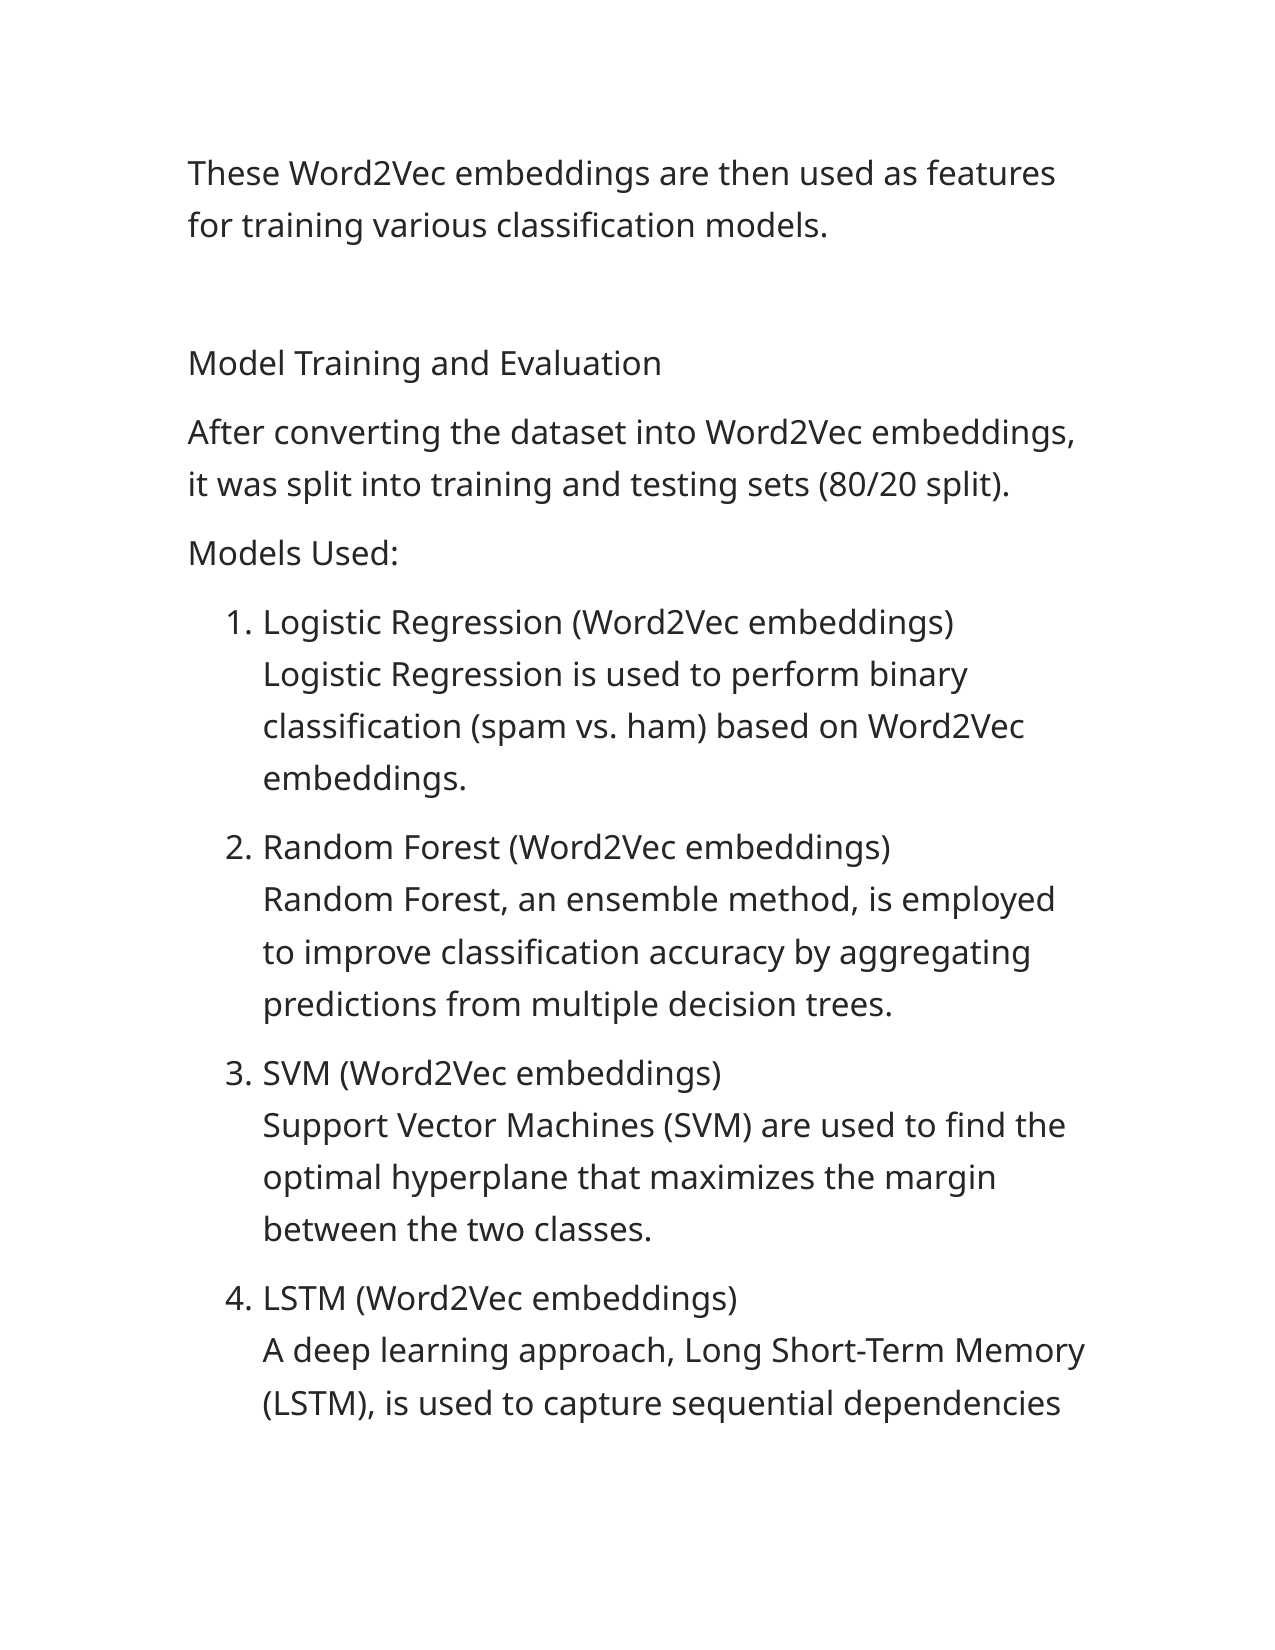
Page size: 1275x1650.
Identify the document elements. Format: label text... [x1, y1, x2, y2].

text After converting the dataset into Word2Vec embeddings, it was split into training and testing sets (80/20 split). [187, 409, 1087, 506]
text Model Training and Evaluation [187, 340, 1087, 385]
list Random Forest (Word2Vec embeddings) Random Forest, an ensemble method, is employed to improve classification accuracy by aggregating predictions from multiple decision trees. [225, 824, 1087, 1026]
list SVM (Word2Vec embeddings) Support Vector Machines (SVM) are used to find the optimal hyperplane that maximizes the margin between the two classes. [225, 1049, 1087, 1251]
list Logistic Regression (Word2Vec embeddings) Logistic Regression is used to perform binary classification (spam vs. ham) based on Word2Vec embeddings. [225, 599, 1087, 801]
text Models Used: [187, 530, 1087, 575]
text These Word2Vec embeddings are then used as features for training various classification models. [187, 150, 1087, 248]
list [225, 1275, 1087, 1425]
